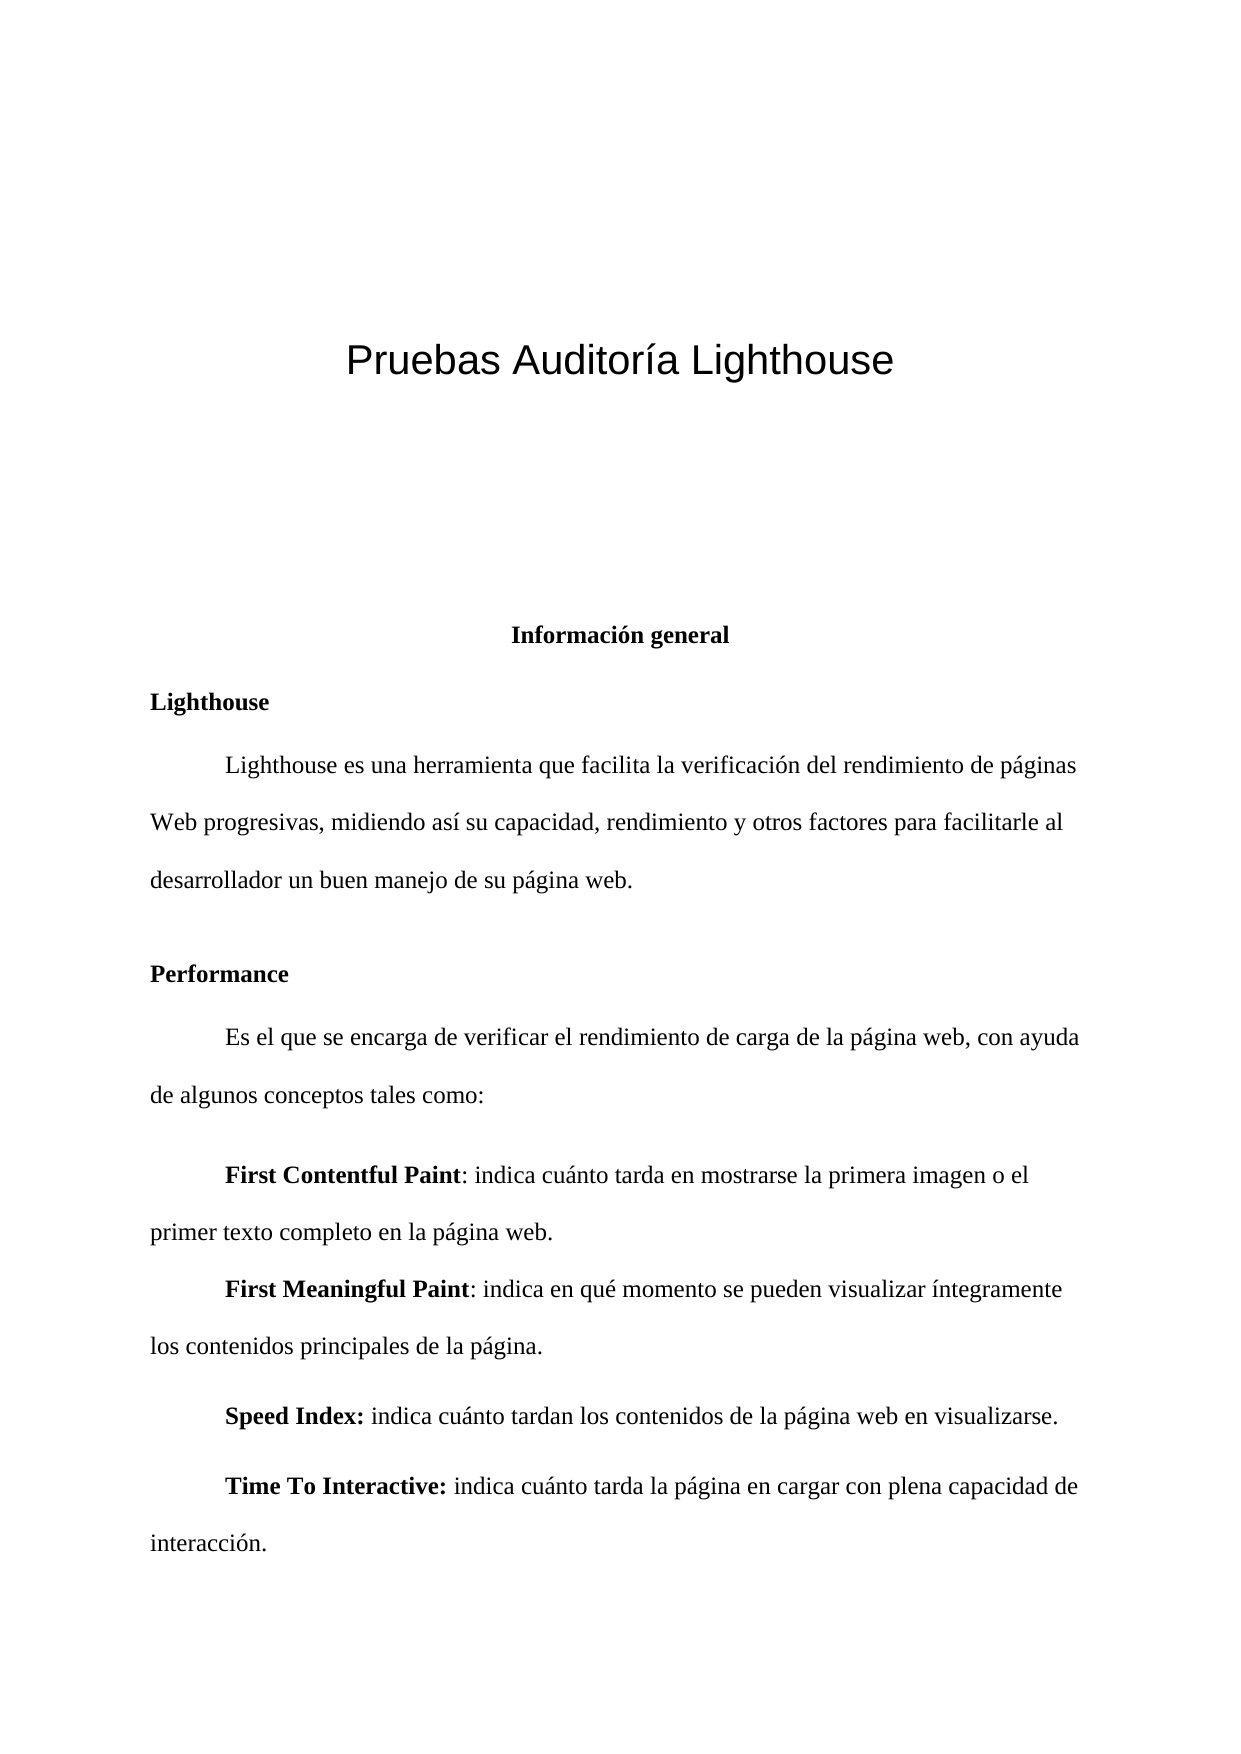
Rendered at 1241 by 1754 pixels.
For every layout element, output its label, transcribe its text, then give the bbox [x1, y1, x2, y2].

text First Contentful Paint: indica cuánto tarda en mostrarse la primera imagen o el primer texto completo en la página web. [150, 1160, 1090, 1246]
text Lighthouse es una herramienta que facilita la verificación del rendimiento de páginas Web progresivas, midiendo así su capacidad, rendimiento y otros factores para facilitarle al desarrollador un buen manejo de su página web. [150, 750, 1090, 893]
text Speed Index: indica cuánto tardan los contenidos de la página web en visualizarse. [150, 1401, 1090, 1430]
subtitle Información general [150, 620, 1090, 648]
subtitle Performance [150, 959, 1090, 988]
text Es el que se encarga de verificar el rendimiento de carga de la página web, con ayuda de algunos conceptos tales como: [150, 1022, 1090, 1108]
text Time To Interactive: indica cuánto tarda la página en cargar con plena capacidad de interacción. [150, 1471, 1090, 1557]
text First Meaningful Paint: indica en qué momento se pueden visualizar íntegramente los contenidos principales de la página. [150, 1274, 1090, 1360]
subtitle Lighthouse [150, 687, 1090, 716]
subtitle Pruebas Auditoría Lighthouse [150, 192, 1090, 527]
